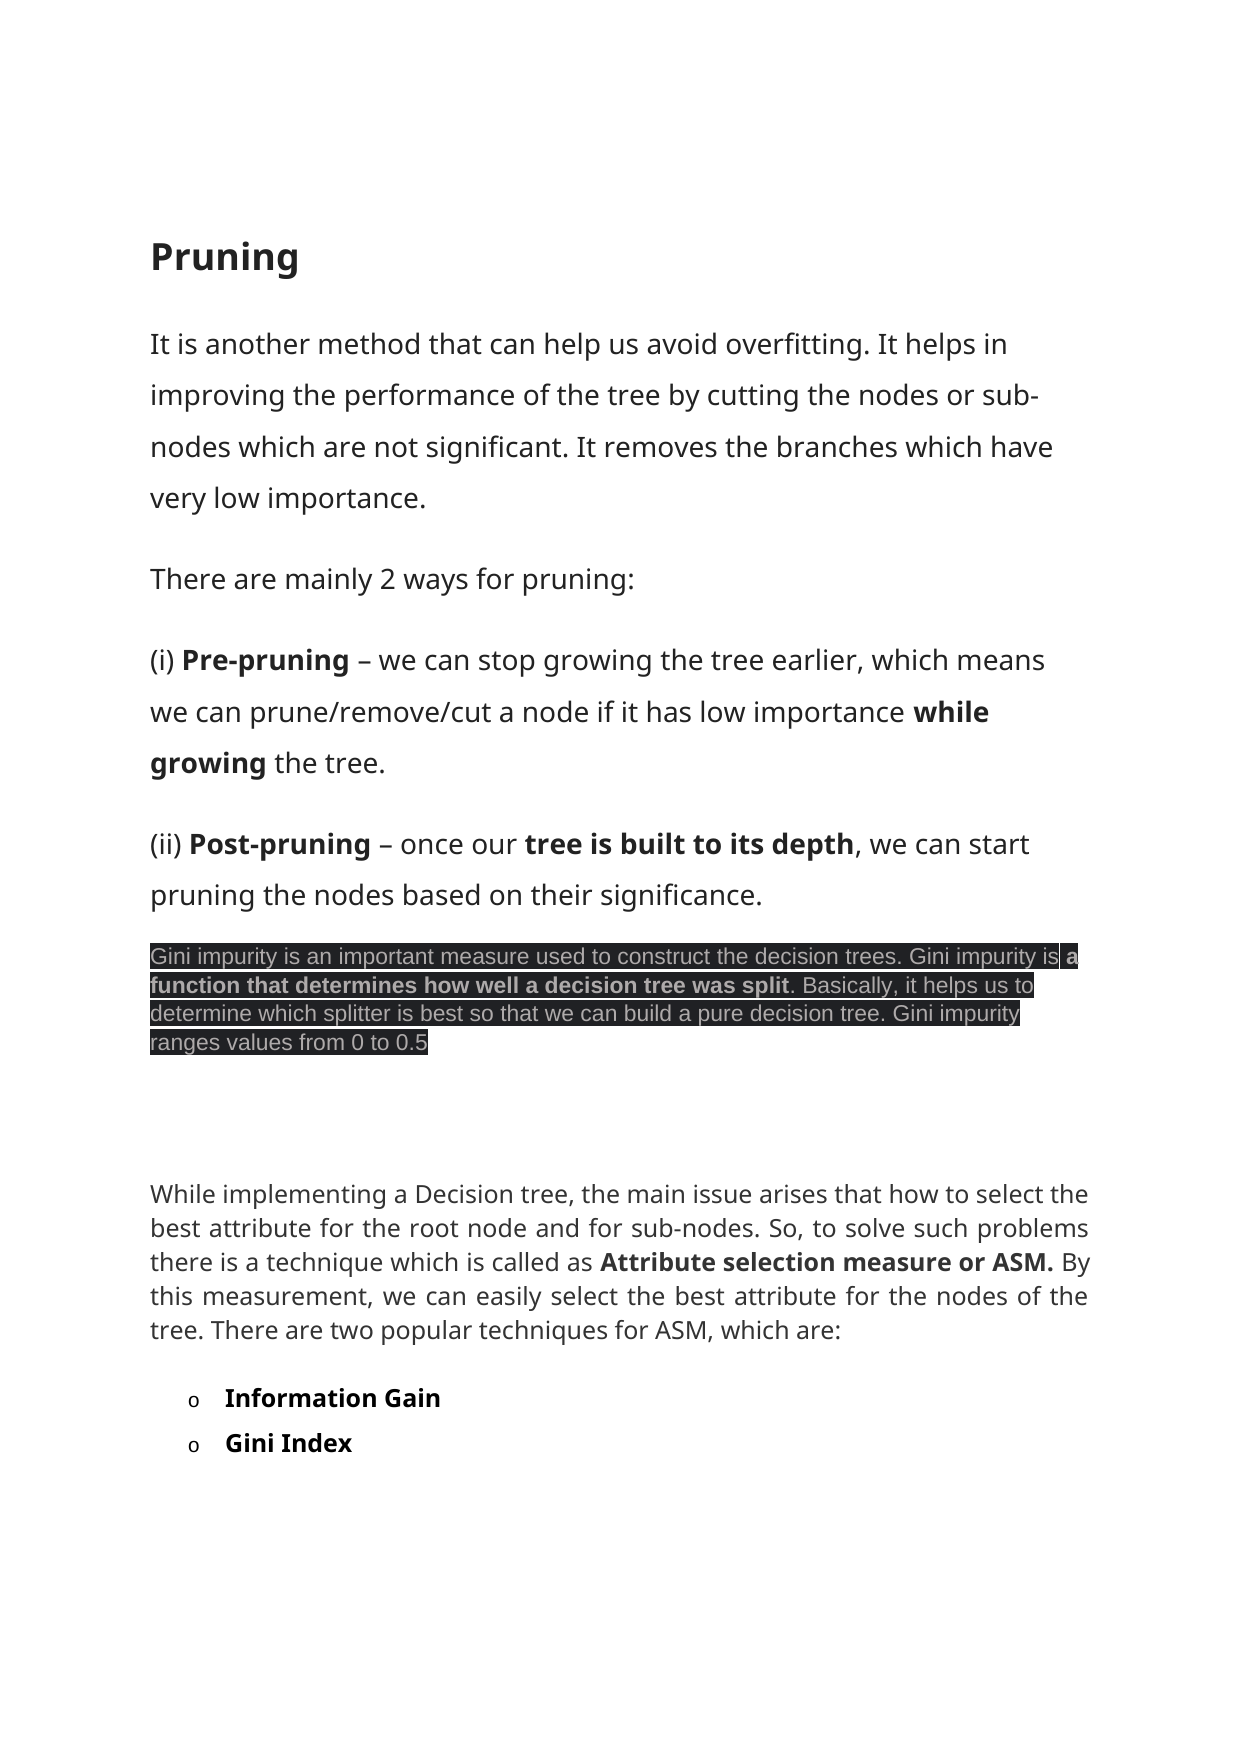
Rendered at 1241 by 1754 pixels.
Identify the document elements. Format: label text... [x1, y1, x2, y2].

text (ii) Post-pruning – once our tree is built to its depth, we can start pruning the nodes based on their significance. [150, 811, 1090, 914]
list Information Gain [187, 1376, 1090, 1415]
text It is another method that can help us avoid overfitting. It helps in improving the performance of the tree by cutting the nodes or sub-nodes which are not significant. It removes the branches which have very low importance. [150, 311, 1090, 517]
list Gini Index [187, 1421, 1090, 1460]
text (i) Pre-pruning – we can stop growing the tree earlier, which means we can prune/remove/cut a node if it has low importance while growing the tree. [150, 627, 1090, 782]
text There are mainly 2 ways for pruning: [150, 546, 1090, 598]
text Gini impurity is an important measure used to construct the decision trees. Gini impurity is a function that determines how well a decision tree was split. Basically, it helps us to determine which splitter is best so that we can build a pure decision tree. Gini impurity ranges values from 0 to 0.5 [150, 943, 1090, 1055]
subtitle Pruning [150, 231, 1090, 282]
text While implementing a Decision tree, the main issue arises that how to select the best attribute for the root node and for sub-nodes. So, to solve such problems there is a technique which is called as Attribute selection measure or ASM. By this measurement, we can easily select the best attribute for the nodes of the tree. There are two popular techniques for ASM, which are: [150, 1176, 1090, 1347]
